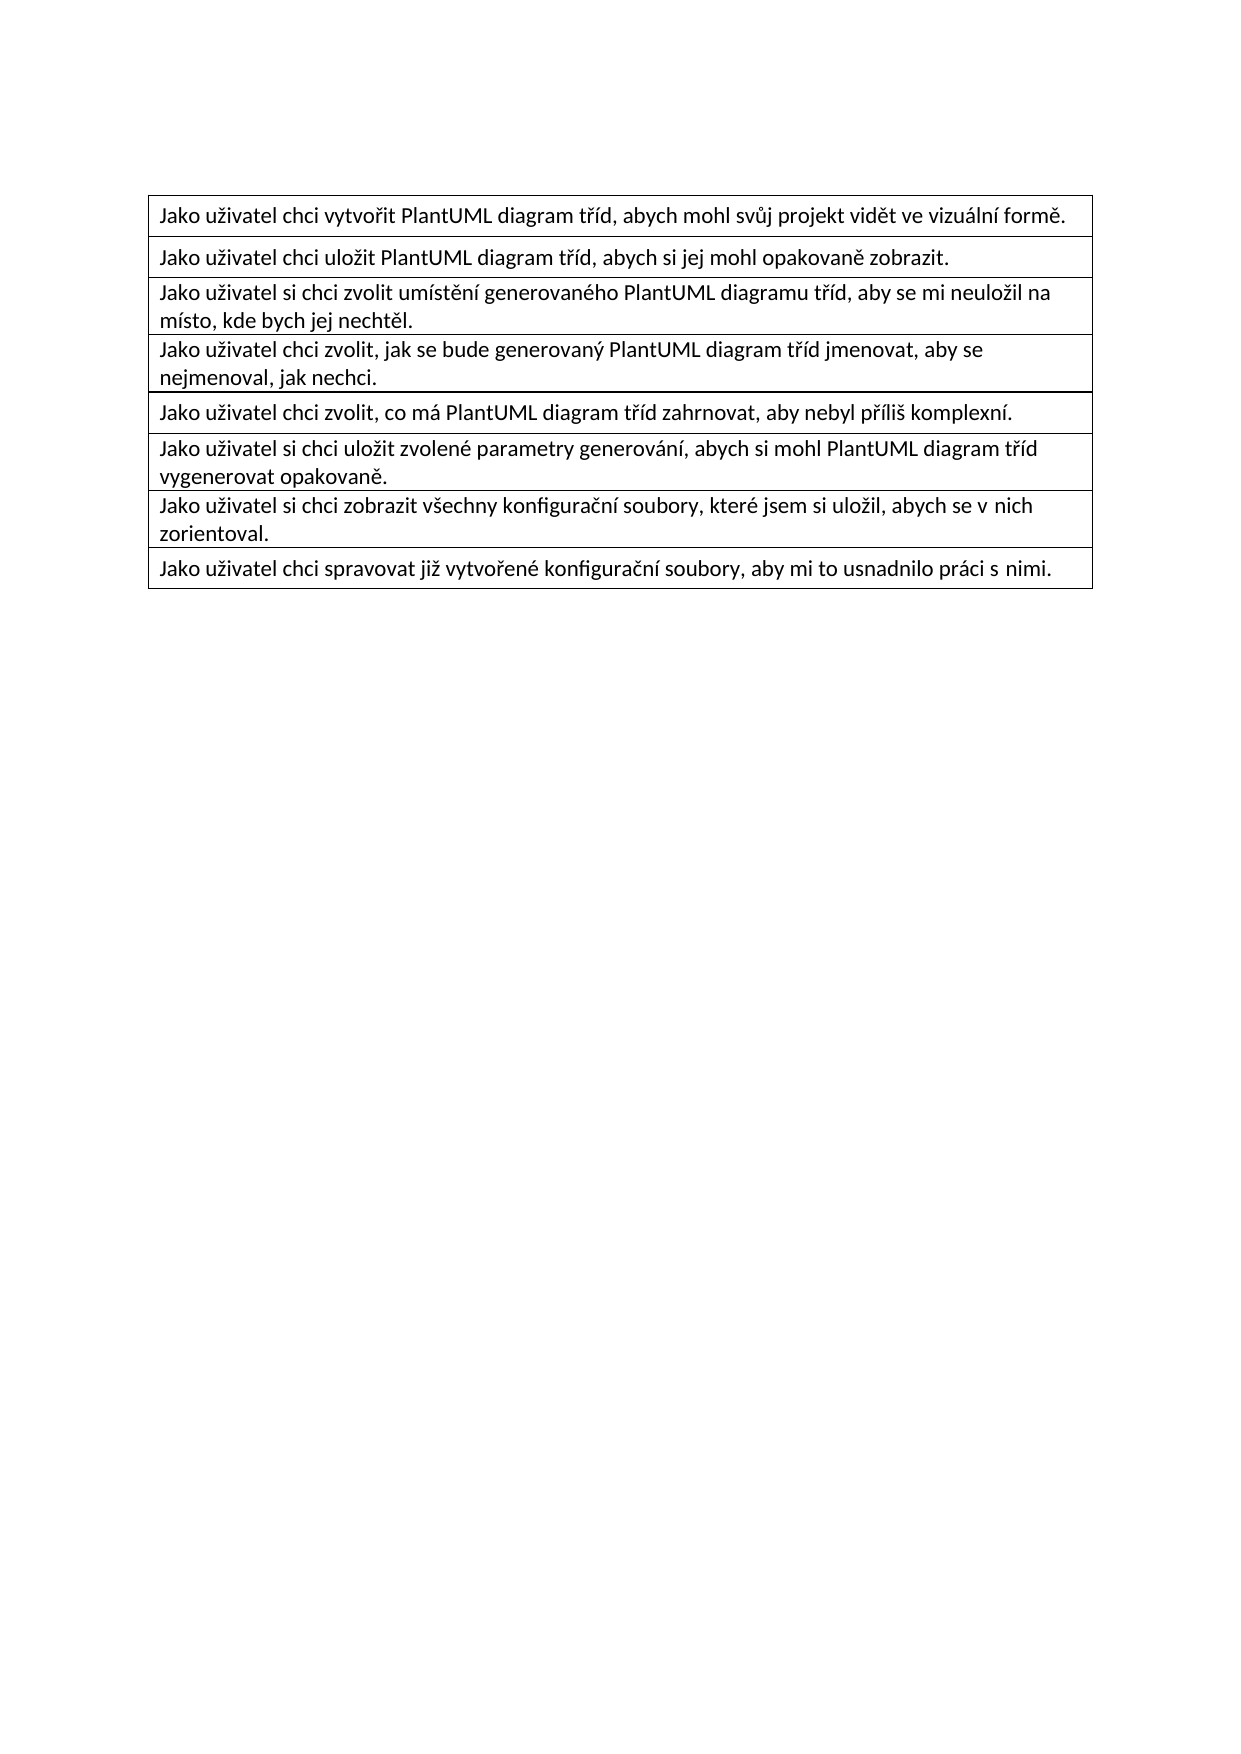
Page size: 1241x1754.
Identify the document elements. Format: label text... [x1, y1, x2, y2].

table_header Jako uživatel chci vytvořit PlantUML diagram tříd, abych mohl svůj projekt vidět ve vizuální formě. [149, 196, 1092, 236]
table_cell Jako uživatel chci zvolit, co má PlantUML diagram tříd zahrnovat, aby nebyl příliš komplexní. [149, 393, 1092, 433]
table_cell Jako uživatel si chci zvolit umístění generovaného PlantUML diagramu tříd, aby se mi neuložil na místo, kde bych jej nechtěl. [149, 278, 1092, 334]
table_cell Jako uživatel si chci uložit zvolené parametry generování, abych si mohl PlantUML diagram tříd vygenerovat opakovaně. [149, 434, 1092, 490]
table_cell Jako uživatel si chci zobrazit všechny konfigurační soubory, které jsem si uložil, abych se v nich zorientoval. [149, 491, 1092, 547]
table_cell Jako uživatel chci uložit PlantUML diagram tříd, abych si jej mohl opakovaně zobrazit. [149, 237, 1092, 277]
table_cell Jako uživatel chci spravovat již vytvořené konfigurační soubory, aby mi to usnadnilo práci s nimi. [149, 548, 1092, 588]
table_cell Jako uživatel chci zvolit, jak se bude generovaný PlantUML diagram tříd jmenovat, aby se nejmenoval, jak nechci. [149, 335, 1092, 391]
